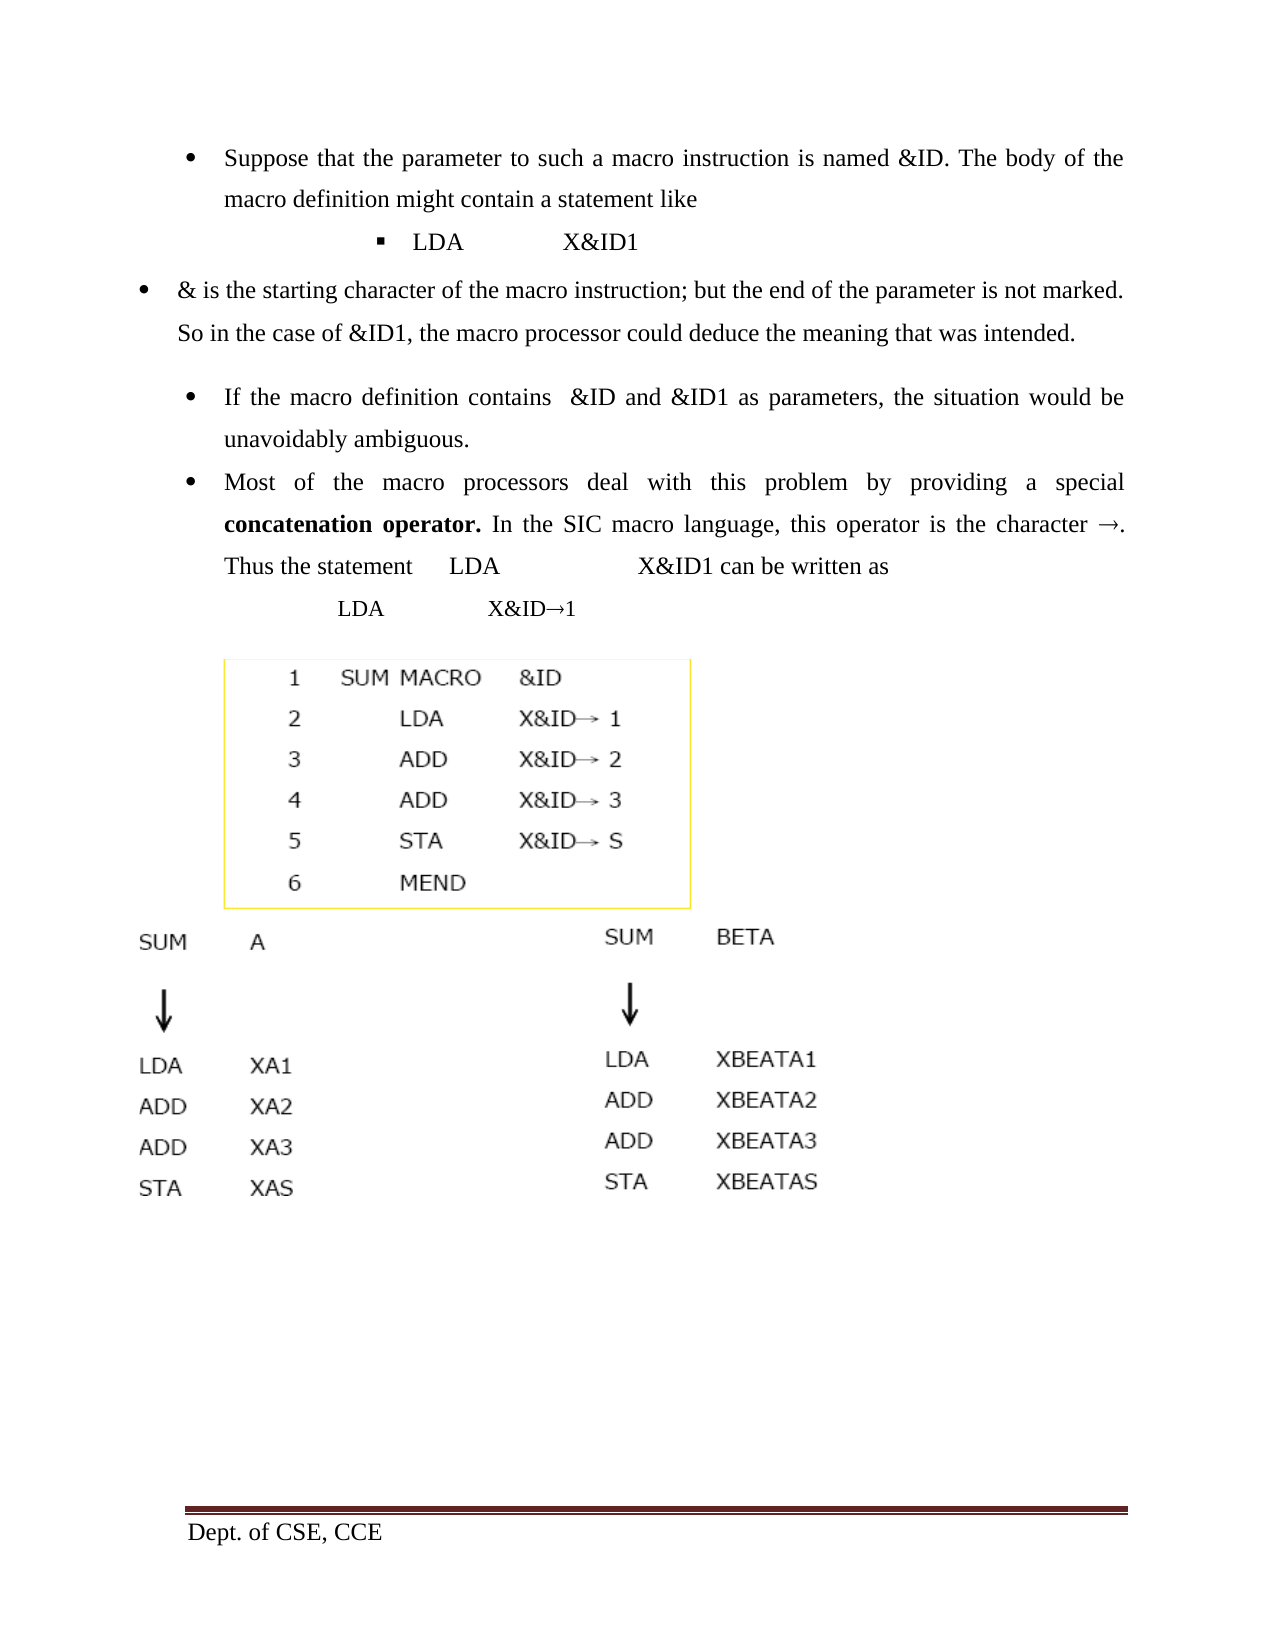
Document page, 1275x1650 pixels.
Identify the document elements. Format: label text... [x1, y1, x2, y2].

picture [139, 659, 818, 1196]
list & is the starting character of the macro instruction; but the end of the parameter is not marked. So in the case of &ID1, the macro processor could deduce the meaning that was intended. [139, 275, 1125, 347]
list Suppose that the parameter to such a macro instruction is named &ID. The body of the macro definition might contain a statement like [186, 143, 1125, 213]
text LDA X&ID [337, 594, 1177, 621]
list Most of the macro processors deal with this problem by providing a special concatenation operator. In the SIC macro language, this operator is the character . Thus the statement LDA X&ID1 can be written as [186, 467, 1125, 580]
list If the macro definition contains &ID and &ID1 as parameters, the situation would be unavoidably ambiguous. [186, 382, 1125, 453]
list LDA X&ID1 [375, 227, 1177, 256]
